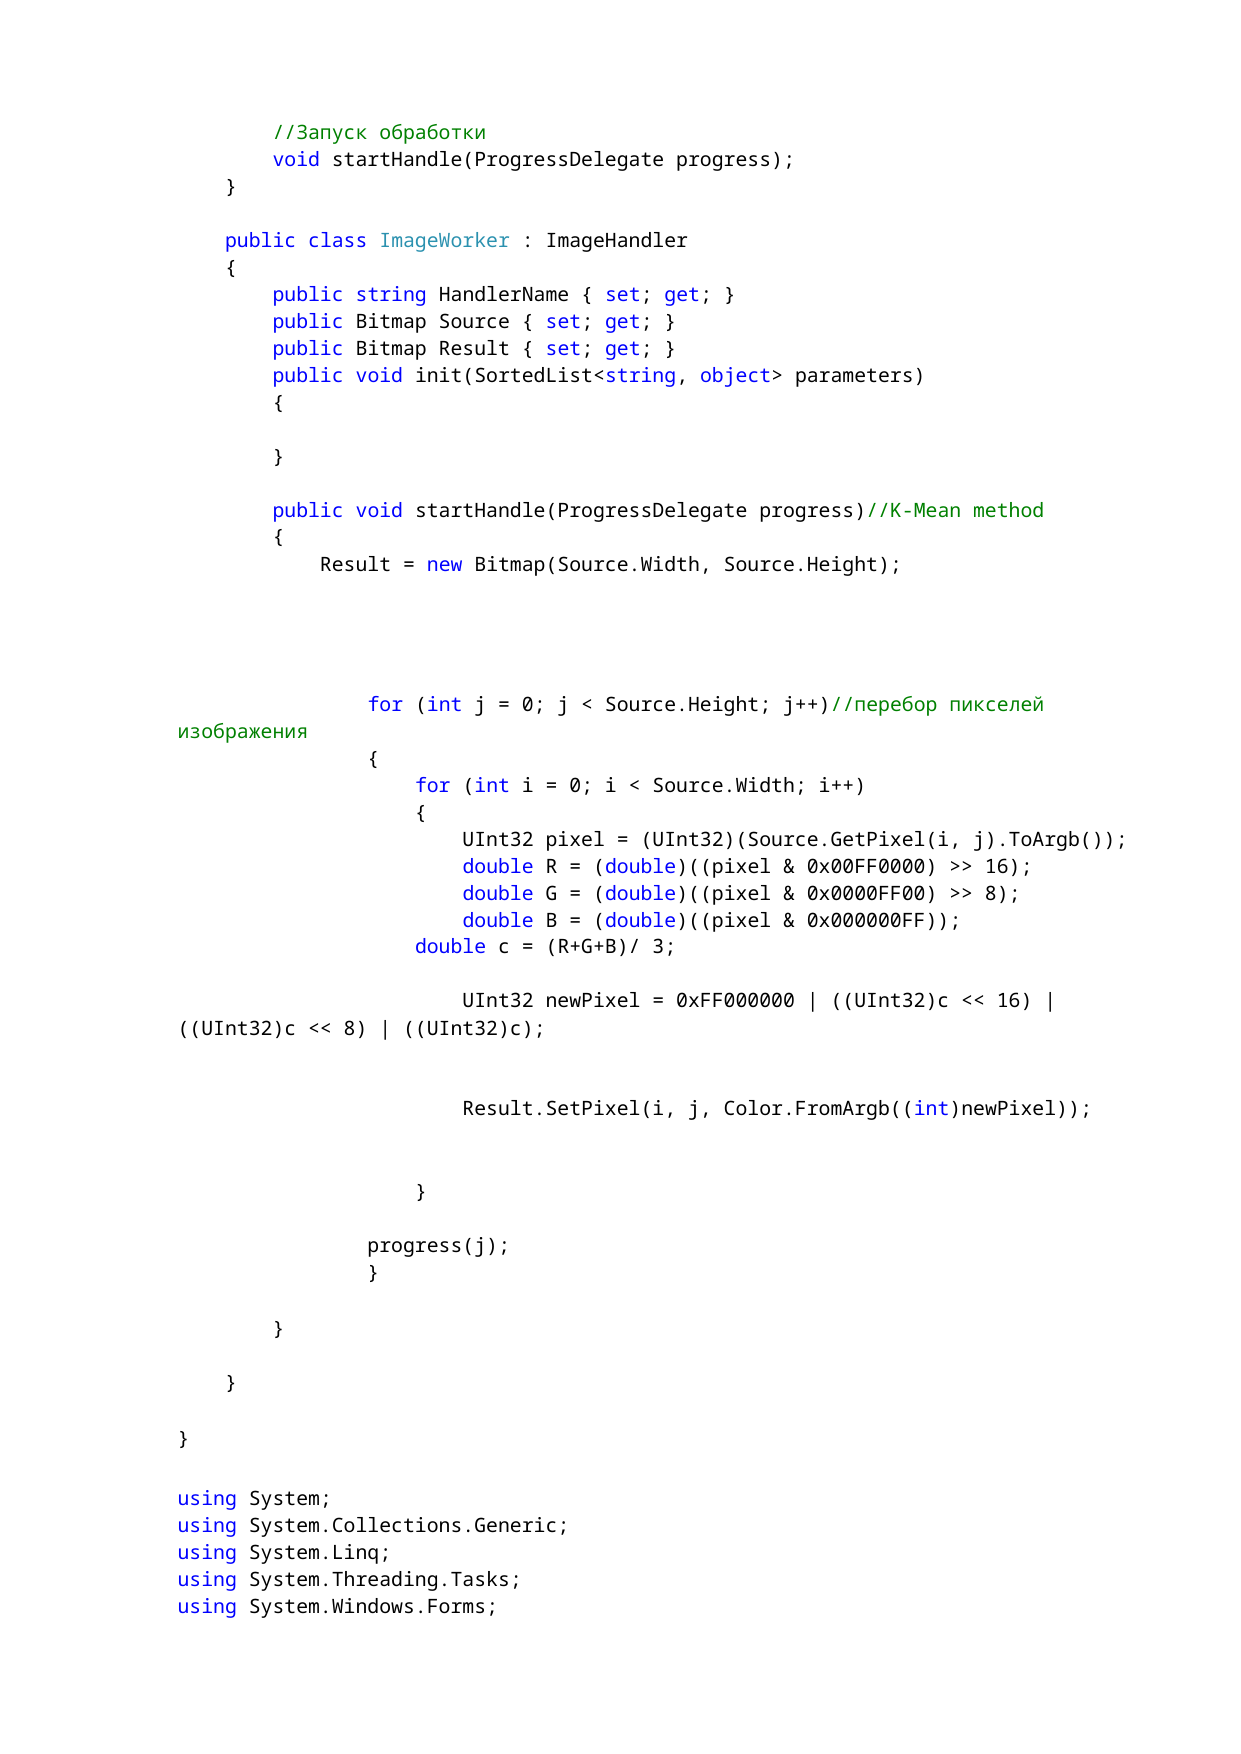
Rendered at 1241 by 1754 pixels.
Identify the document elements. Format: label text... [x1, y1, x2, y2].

text for (int i = 0; i < Source.Width; i++) [177, 771, 1152, 798]
text } [177, 1424, 1152, 1451]
text double R = (double)((pixel & 0x00FF0000) >> 16); [177, 852, 1152, 879]
text using System.Windows.Forms; [177, 1592, 1152, 1619]
text using System.Linq; [177, 1538, 1152, 1565]
text double c = (R+G+B)/ 3; [177, 933, 1152, 960]
text public string HandlerName { set; get; } [177, 280, 1152, 307]
text //Запуск обработки [177, 118, 1152, 145]
text double G = (double)((pixel & 0x0000FF00) >> 8); [177, 879, 1152, 906]
text } [177, 442, 1152, 469]
text double B = (double)((pixel & 0x000000FF)); [177, 906, 1152, 933]
text public void startHandle(ProgressDelegate progress)//K-Mean method [177, 496, 1152, 523]
text using System.Collections.Generic; [177, 1511, 1152, 1538]
text } [177, 1258, 1152, 1285]
text Result.SetPixel(i, j, Color.FromArgb((int)newPixel)); [177, 1095, 1152, 1122]
text UInt32 pixel = (UInt32)(Source.GetPixel(i, j).ToArgb()); [177, 825, 1152, 852]
text { [177, 253, 1152, 280]
text } [177, 1177, 1152, 1204]
text void startHandle(ProgressDelegate progress); [177, 145, 1152, 172]
text using System; [177, 1484, 1152, 1511]
text public Bitmap Result { set; get; } [177, 334, 1152, 361]
text { [177, 744, 1152, 771]
text } [177, 1314, 1152, 1341]
text } [177, 1368, 1152, 1395]
text { [177, 523, 1152, 550]
text { [177, 388, 1152, 415]
text Result = new Bitmap(Source.Width, Source.Height); [177, 550, 1152, 577]
text public Bitmap Source { set; get; } [177, 307, 1152, 334]
text { [177, 798, 1152, 825]
text public void init(SortedList<string, object> parameters) [177, 361, 1152, 388]
text public class ImageWorker : ImageHandler [177, 226, 1152, 253]
text using System.Threading.Tasks; [177, 1565, 1152, 1592]
text progress(j); [177, 1231, 1152, 1258]
text } [177, 172, 1152, 199]
text for (int j = 0; j < Source.Height; j++)//перебор пикселей изображения [177, 690, 1152, 744]
text UInt32 newPixel = 0xFF000000 | ((UInt32)c << 16) | ((UInt32)c << 8) | ((UInt32)c); [177, 987, 1152, 1041]
